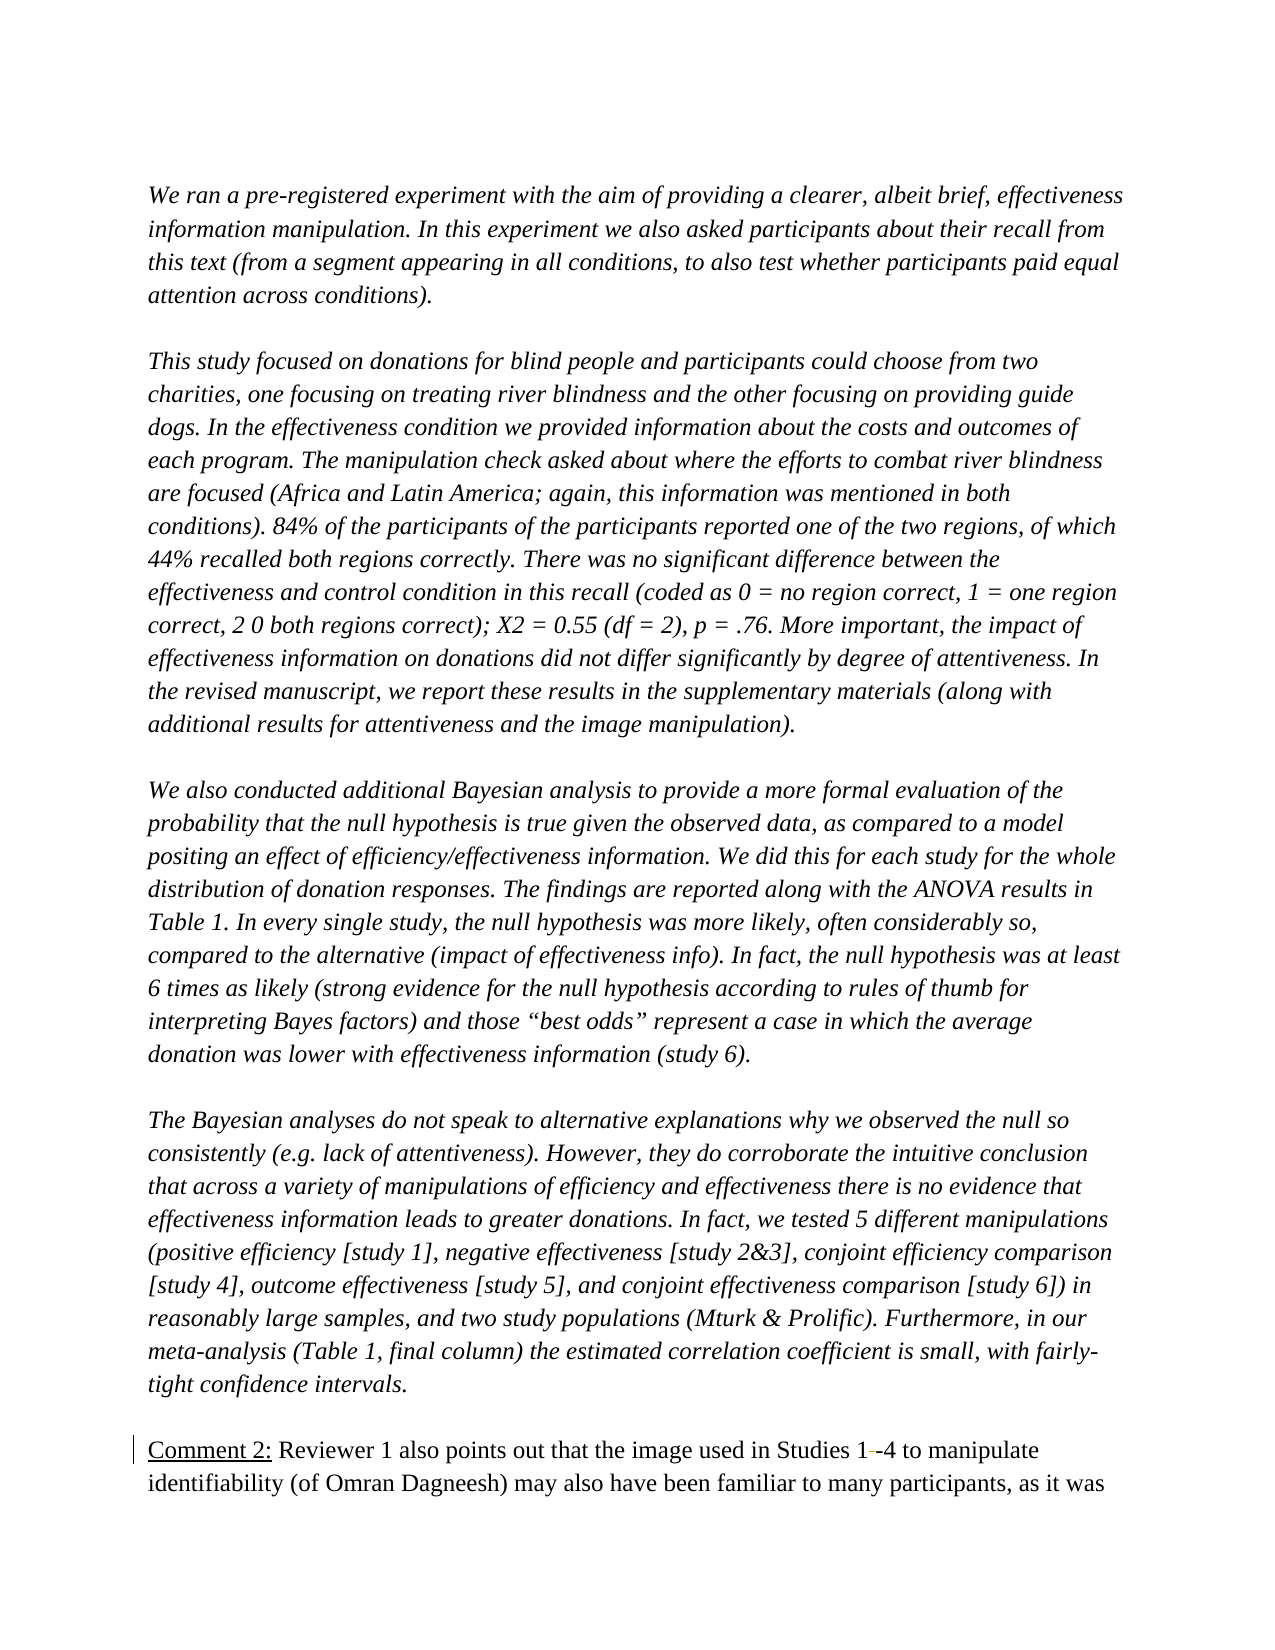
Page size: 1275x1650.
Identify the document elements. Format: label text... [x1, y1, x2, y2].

text We also conducted additional Bayesian analysis to provide a more formal evaluation of the probability that the null hypothesis is true given the observed data, as compared to a model positing an effect of efficiency/effectiveness information. We did this for each study for the whole distribution of donation responses. The findings are reported along with the ANOVA results in Table 1. In every single study, the null hypothesis was more likely, often considerably so, compared to the alternative (impact of effectiveness info). In fact, the null hypothesis was at least 6 times as likely (strong evidence for the null hypothesis according to rules of thumb for interpreting Bayes factors) and those “best odds” represent a case in which the average donation was lower with effectiveness information (study 6). [148, 775, 1127, 1068]
text We ran a pre-registered experiment with the aim of providing a clearer, albeit brief, effectiveness information manipulation. In this experiment we also asked participants about their recall from this text (from a segment appearing in all conditions, to also test whether participants paid equal attention across conditions). [148, 181, 1127, 308]
text The Bayesian analyses do not speak to alternative explanations why we observed the null so consistently (e.g. lack of attentiveness). However, they do corroborate the intuitive conclusion that across a variety of manipulations of efficiency and effectiveness there is no evidence that effectiveness information leads to greater donations. In fact, we tested 5 different manipulations (positive efficiency [study 1], negative effectiveness [study 2&3], conjoint efficiency comparison [study 4], outcome effectiveness [study 5], and conjoint effectiveness comparison [study 6]) in reasonably large samples, and two study populations (Mturk & Prolific). Furthermore, in our meta-analysis (Table 1, final column) the estimated correlation coefficient is small, with fairly-tight confidence intervals. [148, 1105, 1127, 1398]
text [148, 1435, 1127, 1497]
text This study focused on donations for blind people and participants could choose from two charities, one focusing on treating river blindness and the other focusing on providing guide dogs. In the effectiveness condition we provided information about the costs and outcomes of each program. The manipulation check asked about where the efforts to combat river blindness are focused (Africa and Latin America; again, this information was mentioned in both conditions). 84% of the participants of the participants reported one of the two regions, of which 44% recalled both regions correctly. There was no significant difference between the effectiveness and control condition in this recall (coded as 0 = no region correct, 1 = one region correct, 2 0 both regions correct); X2 = 0.55 (df = 2), p = .76. More important, the impact of effectiveness information on donations did not differ significantly by degree of attentiveness. In the revised manuscript, we report these results in the supplementary materials (along with additional results for attentiveness and the image manipulation). [148, 346, 1127, 738]
